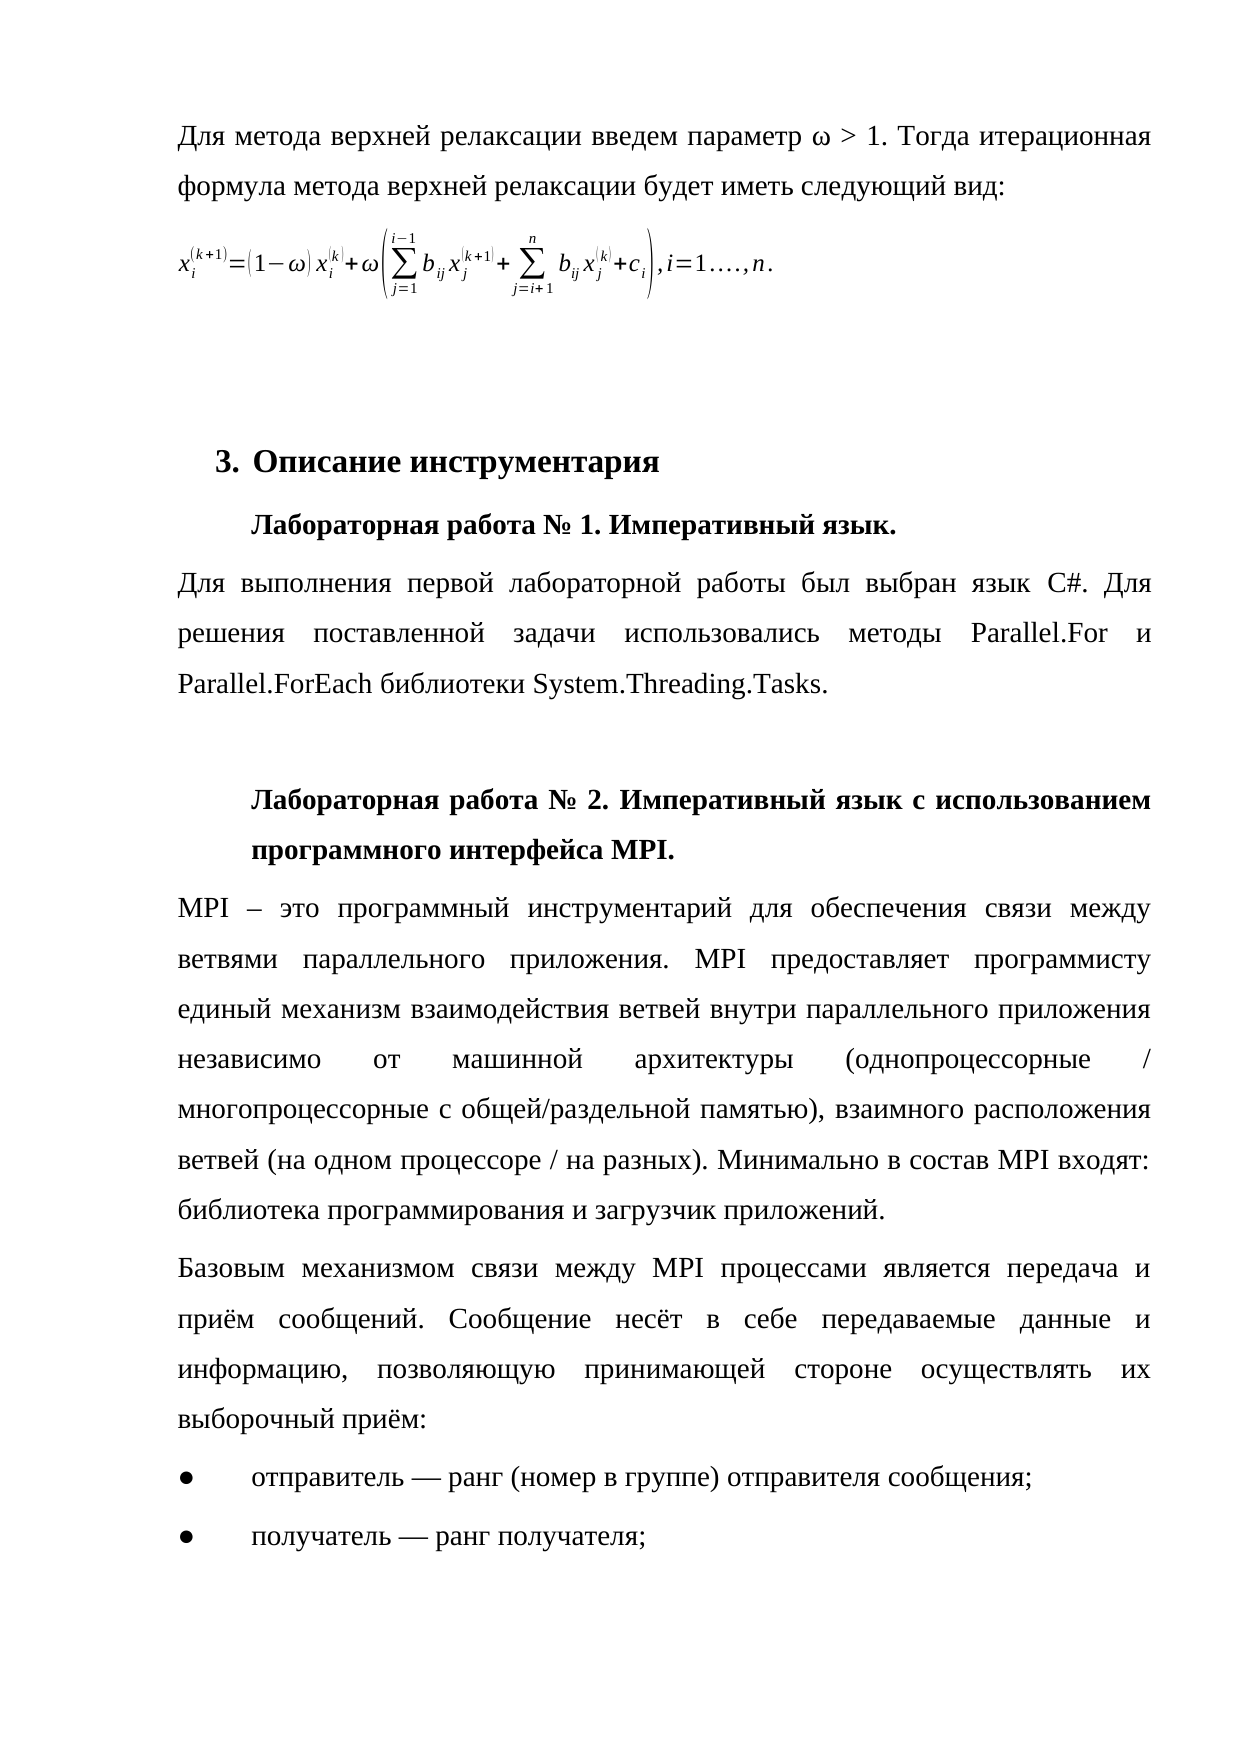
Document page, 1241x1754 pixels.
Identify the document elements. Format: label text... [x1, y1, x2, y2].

text Лабораторная работа № 2. Императивный язык с использованием программного интерфейса MPI. [251, 782, 1152, 866]
list Описание инструментария [215, 442, 1152, 480]
text ● получатель — ранг получателя; [177, 1518, 1152, 1551]
text MPI – это программный инструментарий для обеспечения связи между ветвями параллельного приложения. MPI предоставляет программисту единый механизм взаимодействия ветвей внутри параллельного приложения независимо от машинной архитектуры (однопроцессорные / многопроцессорные с общей/раздельной памятью), взаимного расположения ветвей (на одном процессоре / на разных). Минимально в состав MPI входят: библиотека программирования и загрузчик приложений. [177, 890, 1152, 1226]
text ● отправитель — ранг (номер в группе) отправителя сообщения; [177, 1459, 1152, 1493]
text Для метода верхней релаксации введем параметр ω > 1. Тогда итерационная формула метода верхней релаксации будет иметь следующий вид: [177, 118, 1152, 202]
text Для выполнения первой лабораторной работы был выбран язык C#. Для решения поставленной задачи использовались методы Parallel.For и Parallel.ForEach библиотеки System.Threading.Tasks. [177, 565, 1152, 699]
text Базовым механизмом связи между MPI процессами является передача и приём сообщений. Сообщение несёт в себе передаваемые данные и информацию, позволяющую принимающей стороне осуществлять их выборочный приём: [177, 1250, 1152, 1435]
text Лабораторная работа № 1. Императивный язык. [251, 507, 1152, 541]
